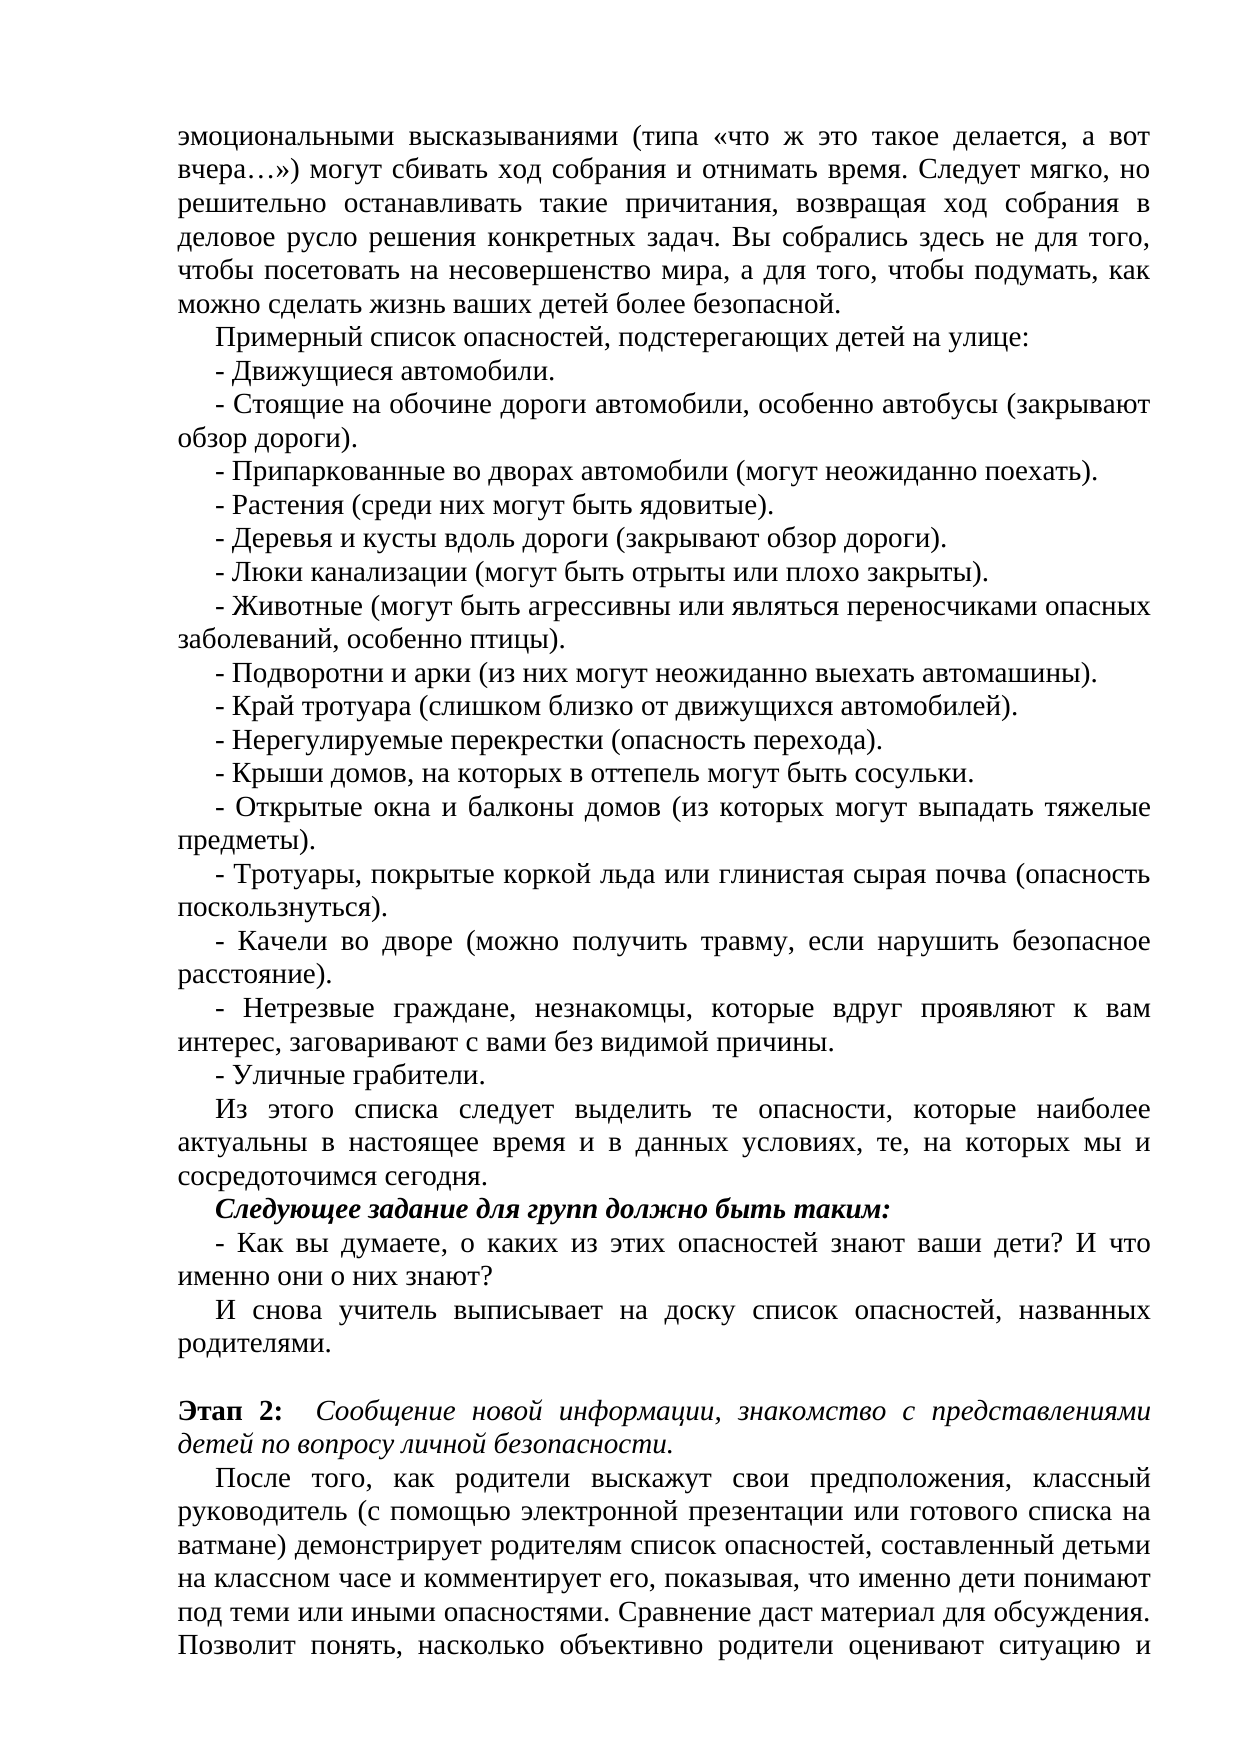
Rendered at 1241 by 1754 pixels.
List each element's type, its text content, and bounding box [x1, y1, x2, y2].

text - Люки канализации (могут быть отрыты или плохо закрыты). [177, 554, 1152, 588]
text - Движущиеся автомобили. [177, 353, 1152, 386]
text - Как вы думаете, о каких из этих опасностей знают ваши дети? И что именно они о них знают? [177, 1225, 1152, 1292]
text - Крыши домов, на которых в оттепель могут быть сосульки. [177, 755, 1152, 789]
text - Уличные грабители. [177, 1057, 1152, 1091]
text - Тротуары, покрытые коркой льда или глинистая сырая почва (опасность поскользнуться). [177, 856, 1152, 923]
text - Стоящие на обочине дороги автомобили, особенно автобусы (закрывают обзор дороги). [177, 386, 1152, 453]
text Следующее задание для групп должно быть таким: [177, 1191, 1152, 1225]
text Этап 2: Сообщение новой информации, знакомство с представлениями детей по вопросу личной безопасности. [177, 1393, 1152, 1460]
text - Животные (могут быть агрессивны или являться переносчиками опасных заболеваний, особенно птицы). [177, 588, 1152, 655]
text - Подворотни и арки (из них могут неожиданно выехать автомашины). [177, 655, 1152, 688]
text - Растения (среди них могут быть ядовитые). [177, 487, 1152, 521]
text Из этого списка следует выделить те опасности, которые наиболее актуальны в настоящее время и в данных условиях, те, на которых мы и сосредоточимся сегодня. [177, 1091, 1152, 1191]
text - Нетрезвые граждане, незнакомцы, которые вдруг проявляют к вам интерес, заговаривают с вами без видимой причины. [177, 990, 1152, 1057]
text Примерный список опасностей, подстерегающих детей на улице: [177, 319, 1152, 353]
text - Припаркованные во дворах автомобили (могут неожиданно поехать). [177, 453, 1152, 487]
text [177, 118, 1152, 319]
text - Край тротуара (слишком близко от движущихся автомобилей). [177, 688, 1152, 722]
text - Деревья и кусты вдоль дороги (закрывают обзор дороги). [177, 521, 1152, 554]
text И снова учитель выписывает на доску список опасностей, названных родителями. [177, 1292, 1152, 1359]
text - Открытые окна и балконы домов (из которых могут выпадать тяжелые предметы). [177, 789, 1152, 856]
text - Нерегулируемые перекрестки (опасность перехода). [177, 722, 1152, 755]
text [177, 1460, 1152, 1661]
text - Качели во дворе (можно получить травму, если нарушить безопасное расстояние). [177, 923, 1152, 990]
